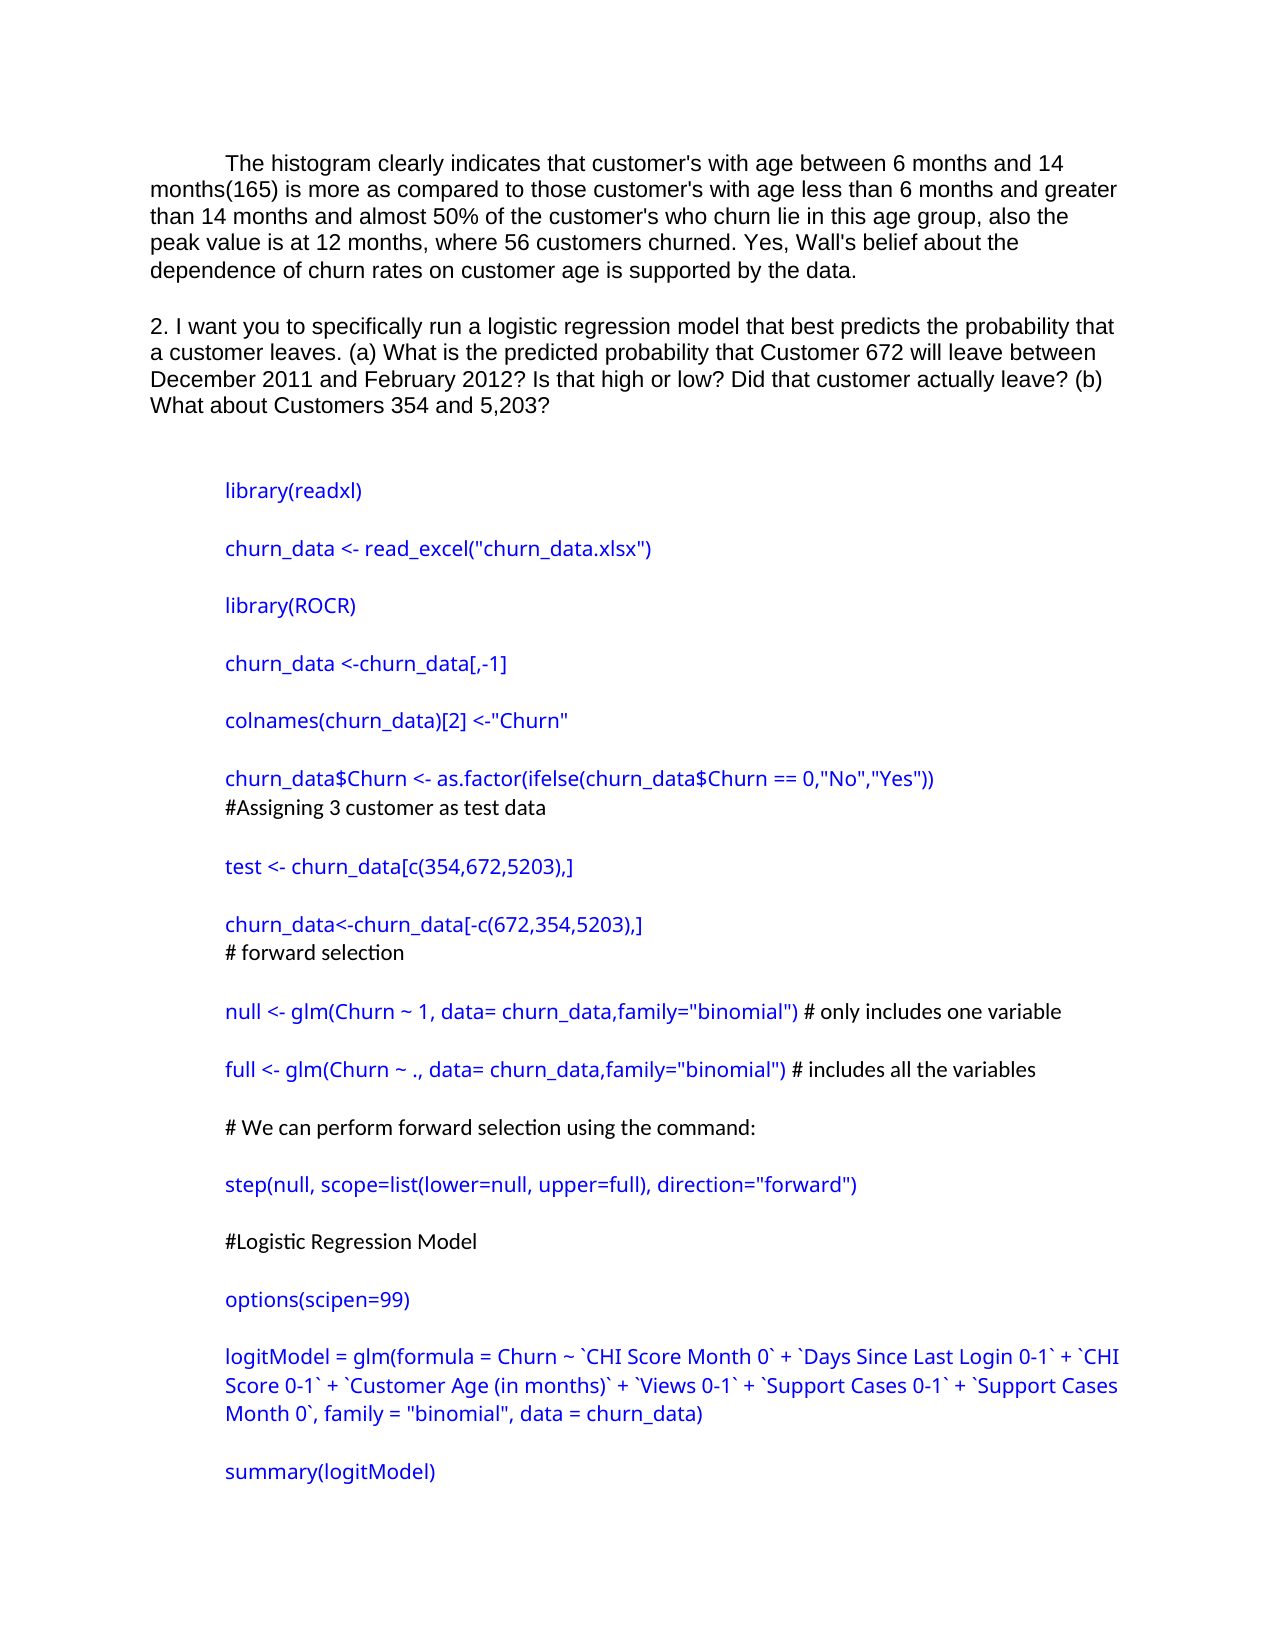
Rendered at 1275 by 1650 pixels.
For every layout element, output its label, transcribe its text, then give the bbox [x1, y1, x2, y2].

text full <- glm(Churn ~ ., data= churn_data,family="binomial") # includes all the variables [225, 1055, 1125, 1083]
text null <- glm(Churn ~ 1, data= churn_data,family="binomial") # only includes one variable [225, 997, 1125, 1026]
text library(ROCR) [225, 591, 1125, 620]
text summary(logitModel) [225, 1457, 1125, 1485]
text churn_data<-churn_data[-c(672,354,5203),] [225, 910, 1125, 938]
text 2. I want you to specifically run a logistic regression model that best predicts the probability that a customer leaves. (a) What is the predicted probability that Customer 672 will leave between December 2011 and February 2012? Is that high or low? Did that customer actually leave? (b) What about Customers 354 and 5,203? [150, 313, 1125, 418]
text library(readxl) [225, 476, 1125, 505]
text colnames(churn_data)[2] <-"Churn" [225, 707, 1125, 735]
text step(null, scope=list(lower=null, upper=full), direction="forward") [225, 1170, 1125, 1198]
text #Logistic Regression Model [225, 1227, 1125, 1256]
text churn_data <- read_excel("churn_data.xlsx") [225, 534, 1125, 562]
text test <- churn_data[c(354,672,5203),] [225, 852, 1125, 881]
text #Assigning 3 customer as test data [150, 793, 1125, 821]
text options(scipen=99) [225, 1285, 1125, 1313]
text churn_data$Churn <- as.factor(ifelse(churn_data$Churn == 0,"No","Yes")) [225, 764, 1125, 793]
text churn_data <-churn_data[,-1] [225, 649, 1125, 677]
text # We can perform forward selection using the command: [150, 1113, 1125, 1141]
text logitModel = glm(formula = Churn ~ `CHI Score Month 0` + `Days Since Last Login 0-1` + `CHI Score 0-1` + `Customer Age (in months)` + `Views 0-1` + `Support Cases 0-1` + `Support Cases Month 0`, family = "binomial", data = churn_data) [225, 1342, 1125, 1428]
text The histogram clearly indicates that customer's with age between 6 months and 14 months(165) is more as compared to those customer's with age less than 6 months and greater than 14 months and almost 50% of the customer's who churn lie in this age group, also the peak value is at 12 months, where 56 customers churned. Yes, Wall's belief about the dependence of churn rates on customer age is supported by the data. [150, 150, 1125, 284]
text # forward selection [150, 938, 1125, 966]
